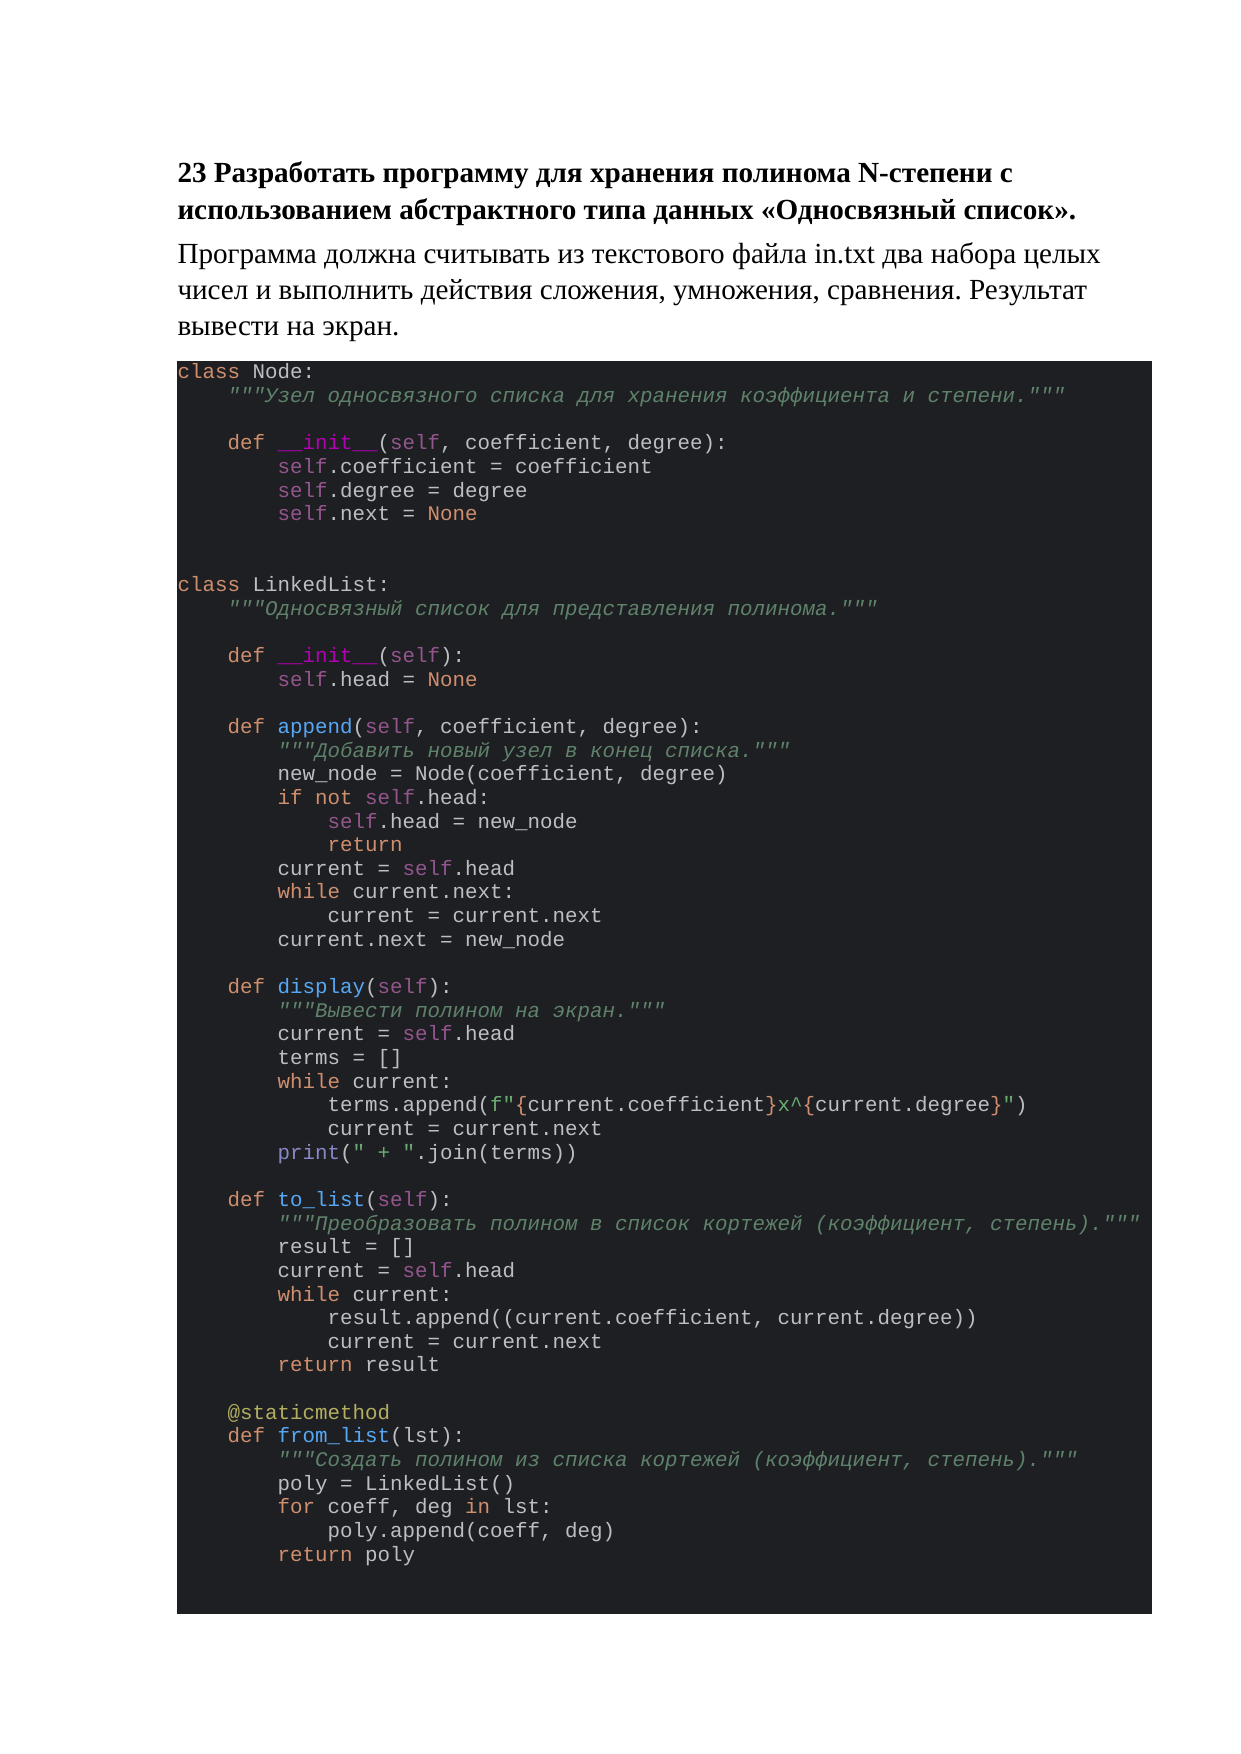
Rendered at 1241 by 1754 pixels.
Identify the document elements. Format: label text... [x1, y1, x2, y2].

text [177, 361, 1152, 1614]
subtitle 23 Разработать программу для хранения полинома N-степени с использованием абстрактного типа данных «Односвязный список». [177, 156, 1152, 225]
text Программа должна считывать из текстового файла in.txt два набора целых чисел и выполнить действия сложения, умножения, сравнения. Результат вывести на экран. [177, 236, 1152, 342]
